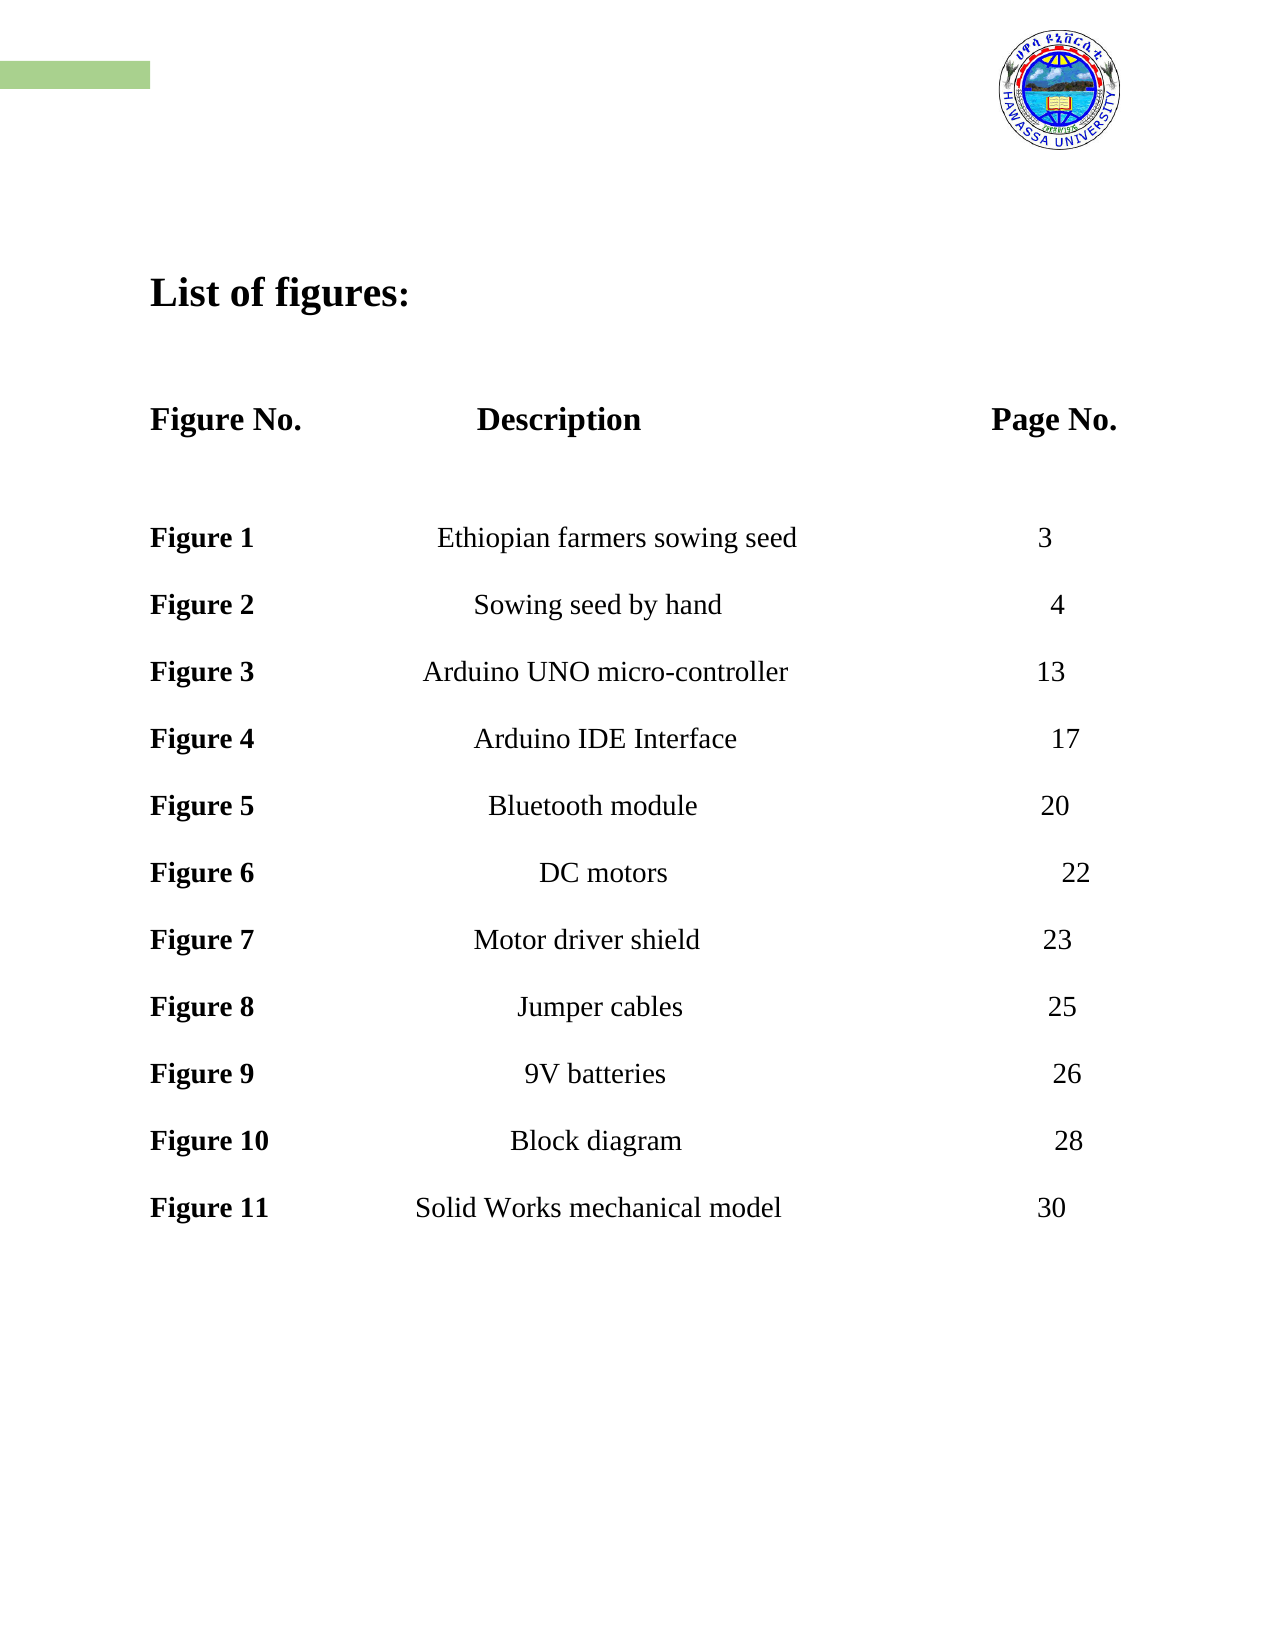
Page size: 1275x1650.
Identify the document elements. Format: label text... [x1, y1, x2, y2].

text List of figures: [150, 267, 1125, 315]
text Figure 11 Solid Works mechanical model 30 [150, 1190, 1125, 1223]
text Figure 10 Block diagram 28 [150, 1123, 1125, 1156]
text Figure 5 Bluetooth module 20 [150, 788, 1125, 822]
text Figure 7 Motor driver shield 23 [150, 922, 1125, 956]
text Figure 9 9V batteries 26 [150, 1056, 1125, 1089]
text Figure 2 Sowing seed by hand 4 [150, 587, 1125, 621]
text Figure 1 Ethiopian farmers sowing seed 3 [150, 520, 1125, 554]
text Figure 6 DC motors 22 [150, 855, 1125, 888]
text Figure 4 Arduino IDE Interface 17 [150, 721, 1125, 754]
text Figure 8 Jumper cables 25 [150, 989, 1125, 1022]
text Figure 3 Arduino UNO micro-controller 13 [150, 654, 1125, 688]
picture [998, 30, 1122, 150]
text Figure No. Description Page No. [150, 399, 1125, 437]
